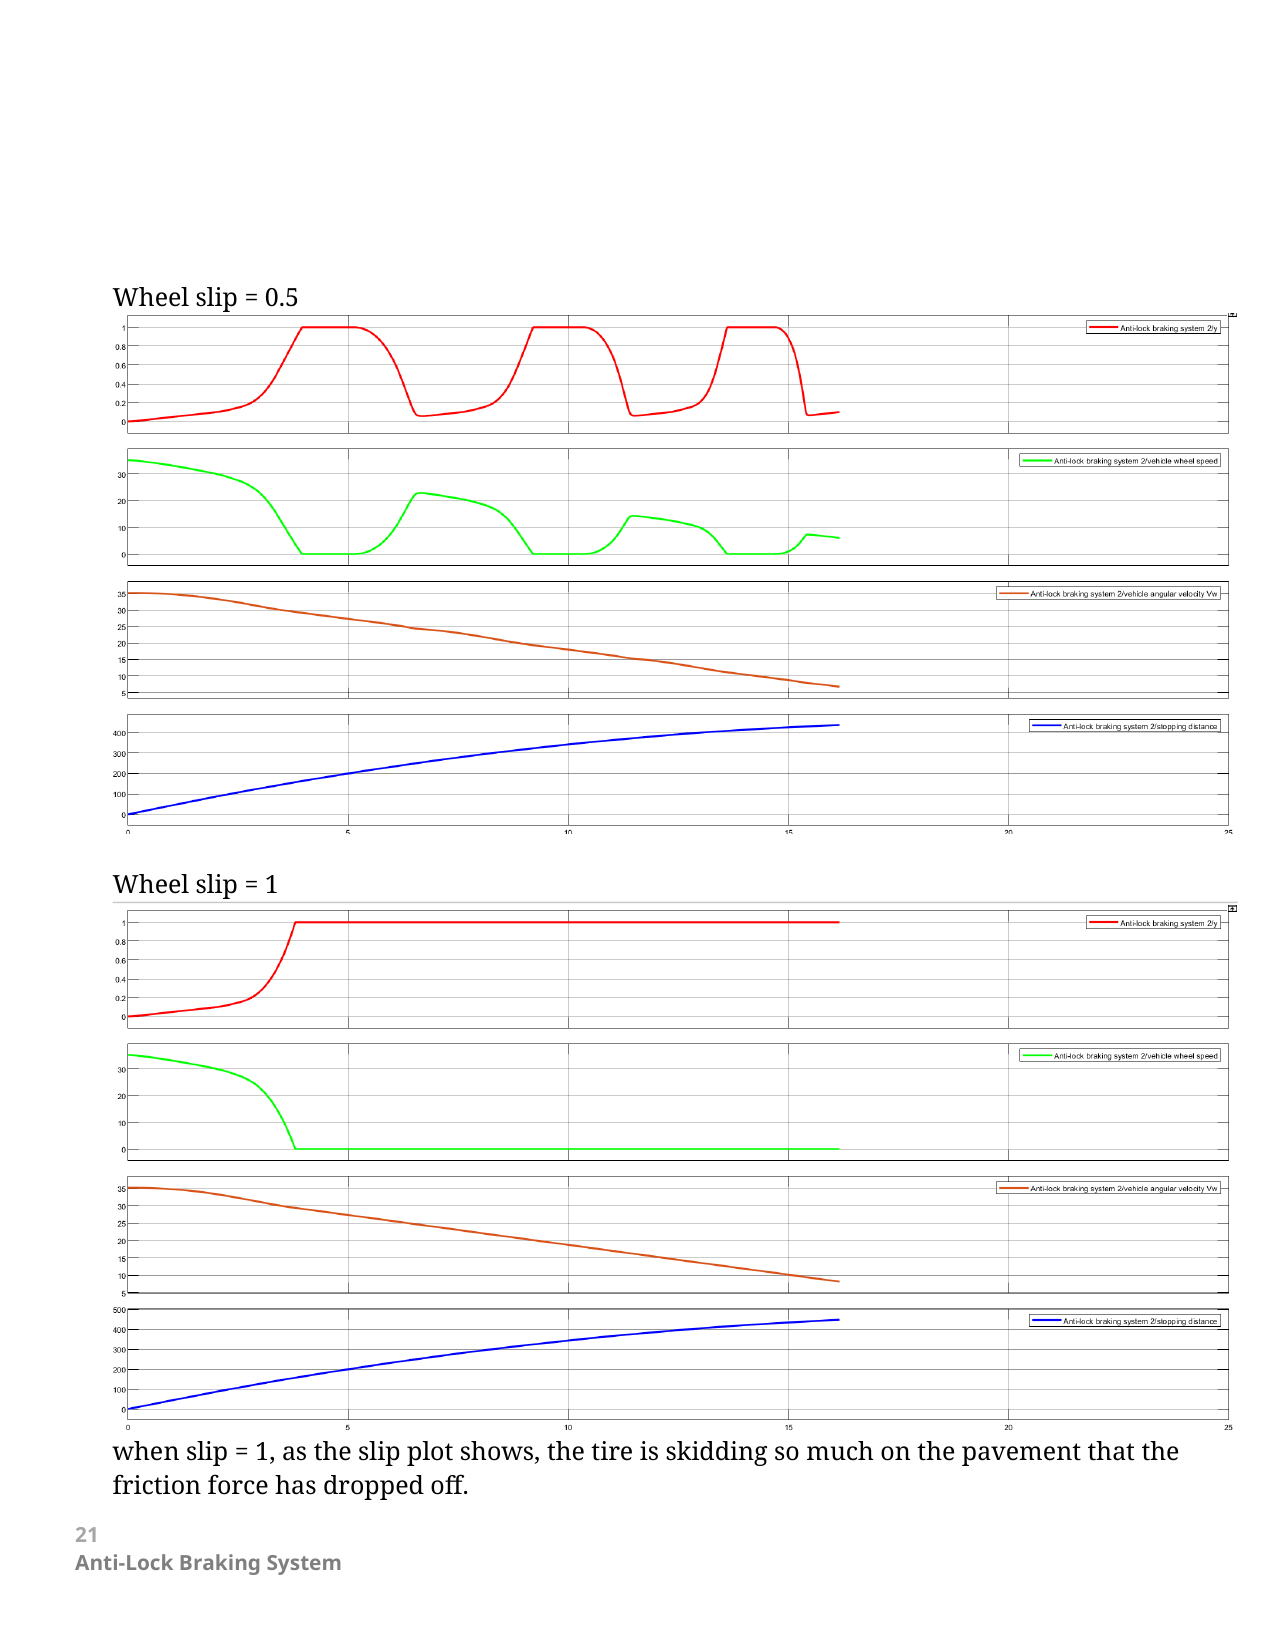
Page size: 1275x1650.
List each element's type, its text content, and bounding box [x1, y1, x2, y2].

picture [112, 901, 1238, 1434]
text when slip = 1, as the slip plot shows, the tire is skidding so much on the pavement that the friction force has dropped off. [112, 1434, 1200, 1501]
text Wheel slip = 0.5 [112, 279, 1200, 313]
text Wheel slip = 1 [112, 867, 1200, 901]
picture [112, 313, 1238, 834]
